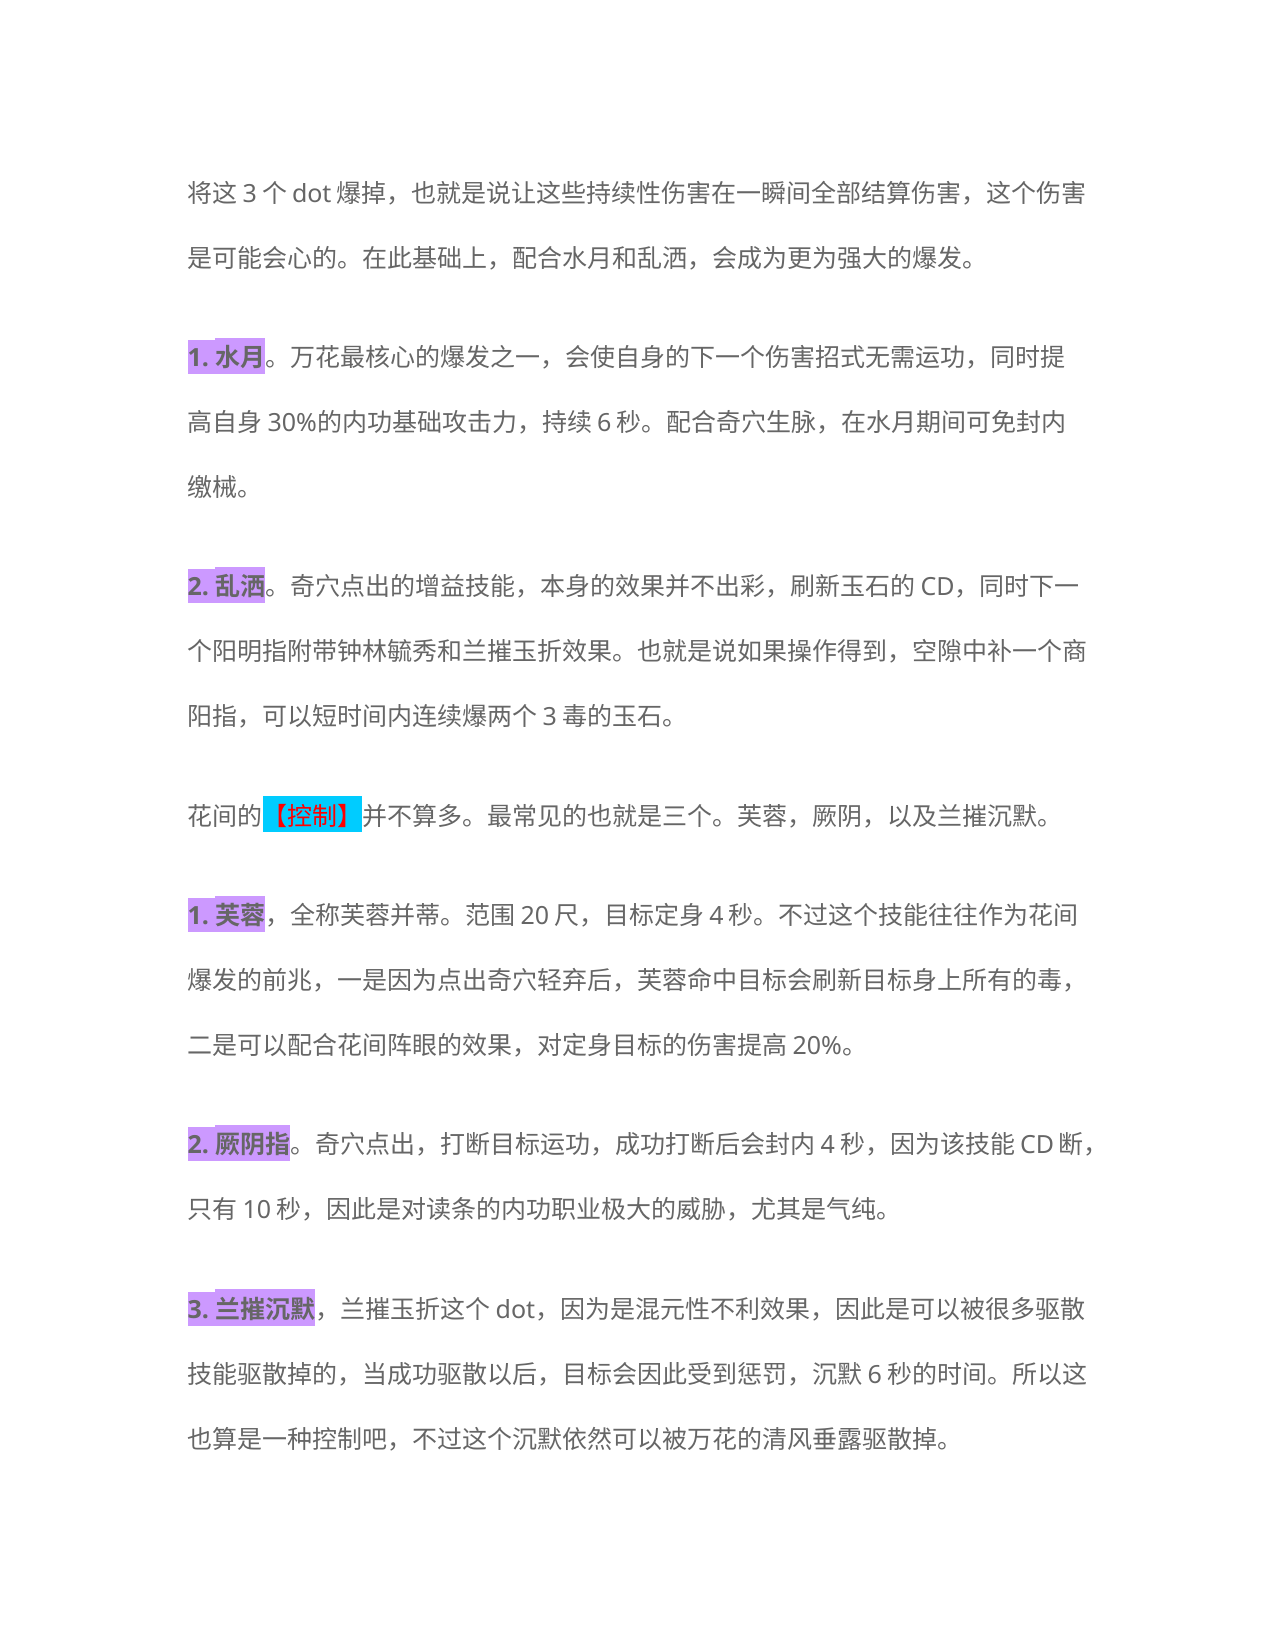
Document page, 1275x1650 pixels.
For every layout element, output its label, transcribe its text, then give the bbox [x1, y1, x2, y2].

text 1. 水月。万花最核心的爆发之一，会使自身的下一个伤害招式无需运功，同时提高自身30%的内功基础攻击力，持续6秒。配合奇穴生脉，在水月期间可免封内缴械。 [187, 323, 1087, 518]
text 2. 厥阴指。奇穴点出，打断目标运功，成功打断后会封内4秒，因为该技能CD断，只有10秒，因此是对读条的内功职业极大的威胁，尤其是气纯。 [187, 1111, 1087, 1241]
text 2. 乱洒。奇穴点出的增益技能，本身的效果并不出彩，刷新玉石的CD，同时下一个阳明指附带钟林毓秀和兰摧玉折效果。也就是说如果操作得到，空隙中补一个商阳指，可以短时间内连续爆两个3毒的玉石。 [187, 552, 1087, 747]
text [187, 159, 1087, 289]
text 1. 芙蓉，全称芙蓉并蒂。范围20尺，目标定身4秒。不过这个技能往往作为花间爆发的前兆，一是因为点出奇穴轻弃后，芙蓉命中目标会刷新目标身上所有的毒，二是可以配合花间阵眼的效果，对定身目标的伤害提高20%。 [187, 881, 1087, 1076]
text 3. 兰摧沉默，兰摧玉折这个dot，因为是混元性不利效果，因此是可以被很多驱散技能驱散掉的，当成功驱散以后，目标会因此受到惩罚，沉默6秒的时间。所以这也算是一种控制吧，不过这个沉默依然可以被万花的清风垂露驱散掉。 [187, 1275, 1087, 1470]
text 花间的【控制】并不算多。最常见的也就是三个。芙蓉，厥阴，以及兰摧沉默。 [187, 782, 1087, 847]
